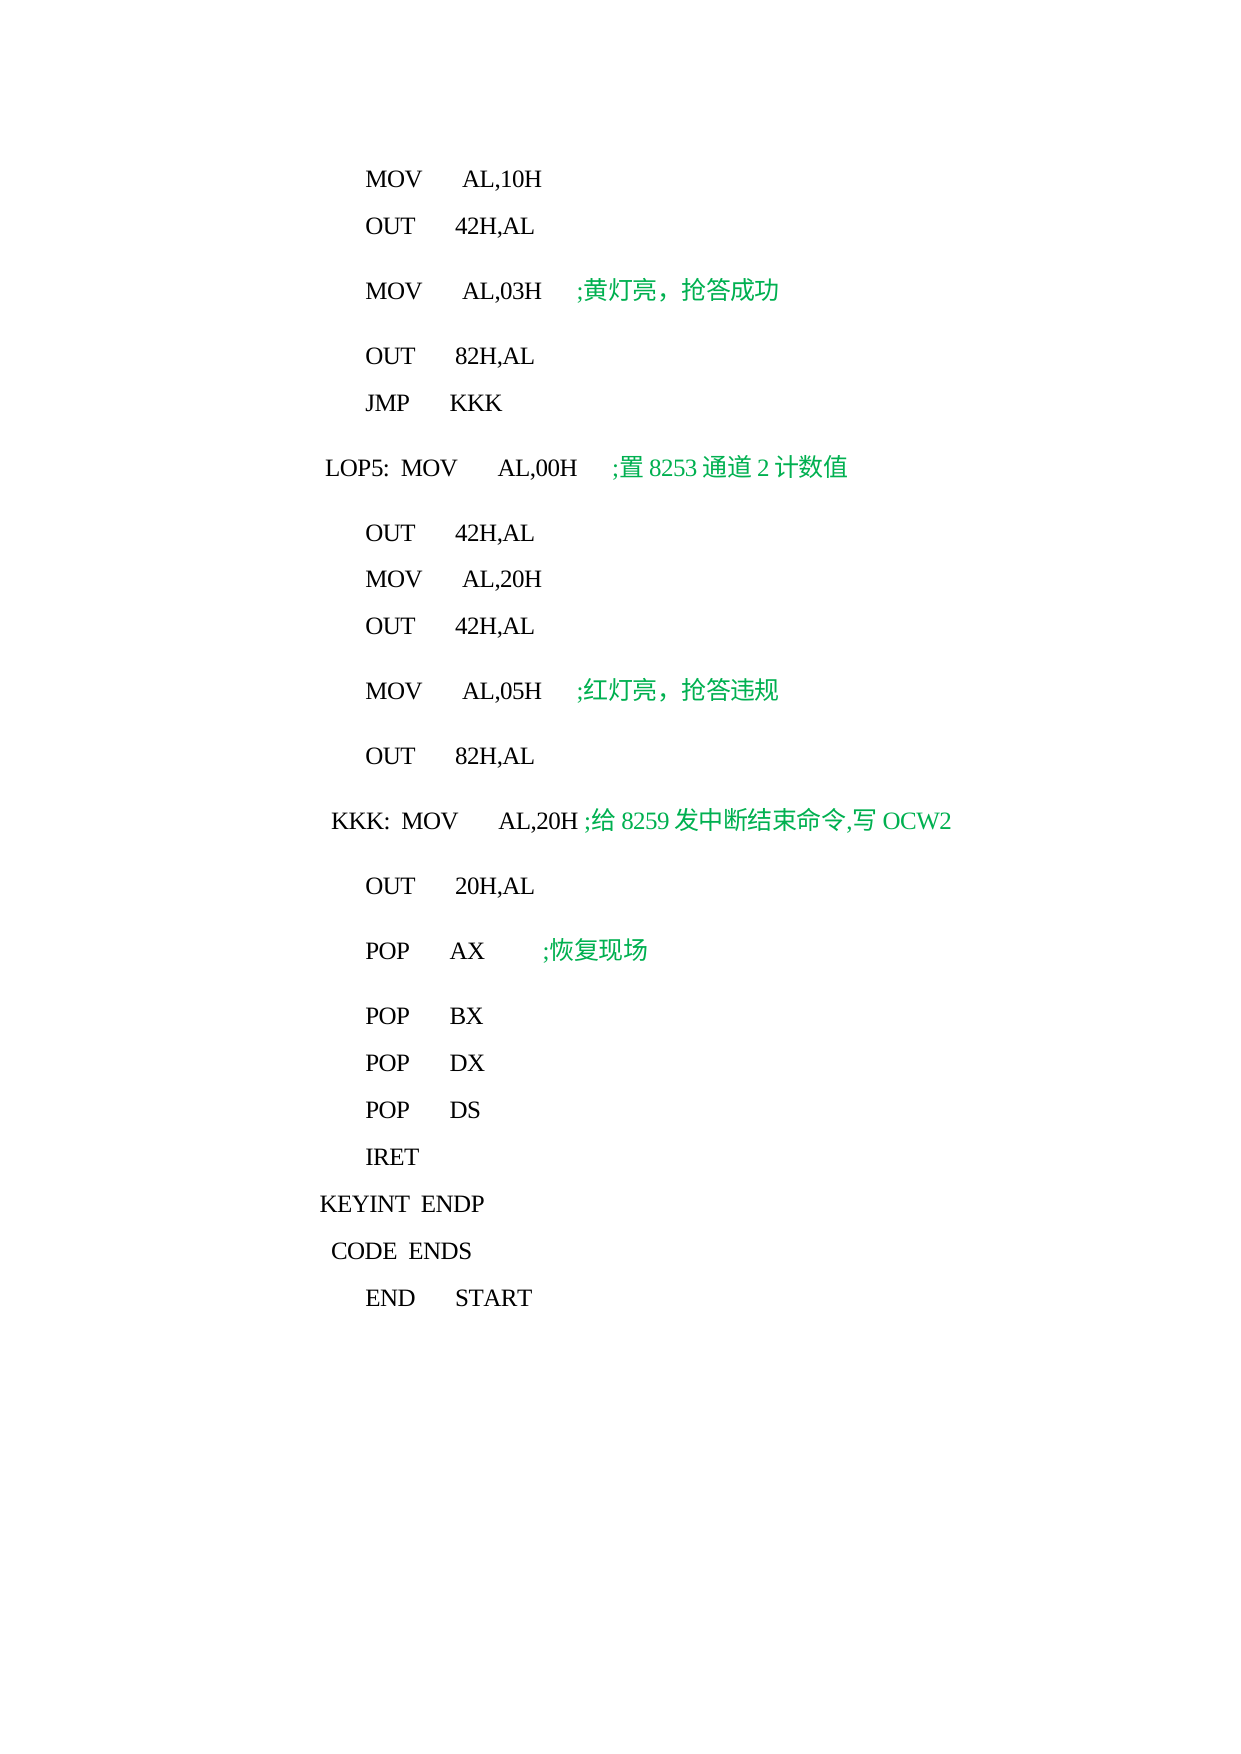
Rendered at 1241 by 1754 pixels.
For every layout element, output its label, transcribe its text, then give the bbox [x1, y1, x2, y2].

text OUT 42H,AL [235, 516, 1005, 548]
text MOV AL,03H ;黄灯亮，抢答成功 [235, 256, 1005, 321]
text POP DX [235, 1046, 1005, 1079]
text OUT 82H,AL [235, 339, 1005, 371]
text MOV AL,10H [235, 162, 1005, 194]
text IRET [235, 1140, 1005, 1173]
text OUT 20H,AL [235, 869, 1005, 902]
text OUT 82H,AL [235, 739, 1005, 772]
text CODE ENDS [235, 1234, 1005, 1266]
text JMP KKK [235, 386, 1005, 418]
text OUT 42H,AL [235, 609, 1005, 642]
text KKK: MOV AL,20H ;给8259发中断结束命令,写OCW2 [235, 786, 1005, 851]
text LOP5: MOV AL,00H ;置8253通道2计数值 [235, 433, 1005, 498]
text MOV AL,05H ;红灯亮，抢答违规 [235, 656, 1005, 721]
text KEYINT ENDP [235, 1187, 1005, 1219]
text MOV AL,20H [235, 563, 1005, 595]
text POP BX [235, 999, 1005, 1032]
text POP DS [235, 1093, 1005, 1126]
text END START [235, 1281, 1005, 1313]
text POP AX ;恢复现场 [235, 916, 1005, 981]
text OUT 42H,AL [235, 209, 1005, 241]
